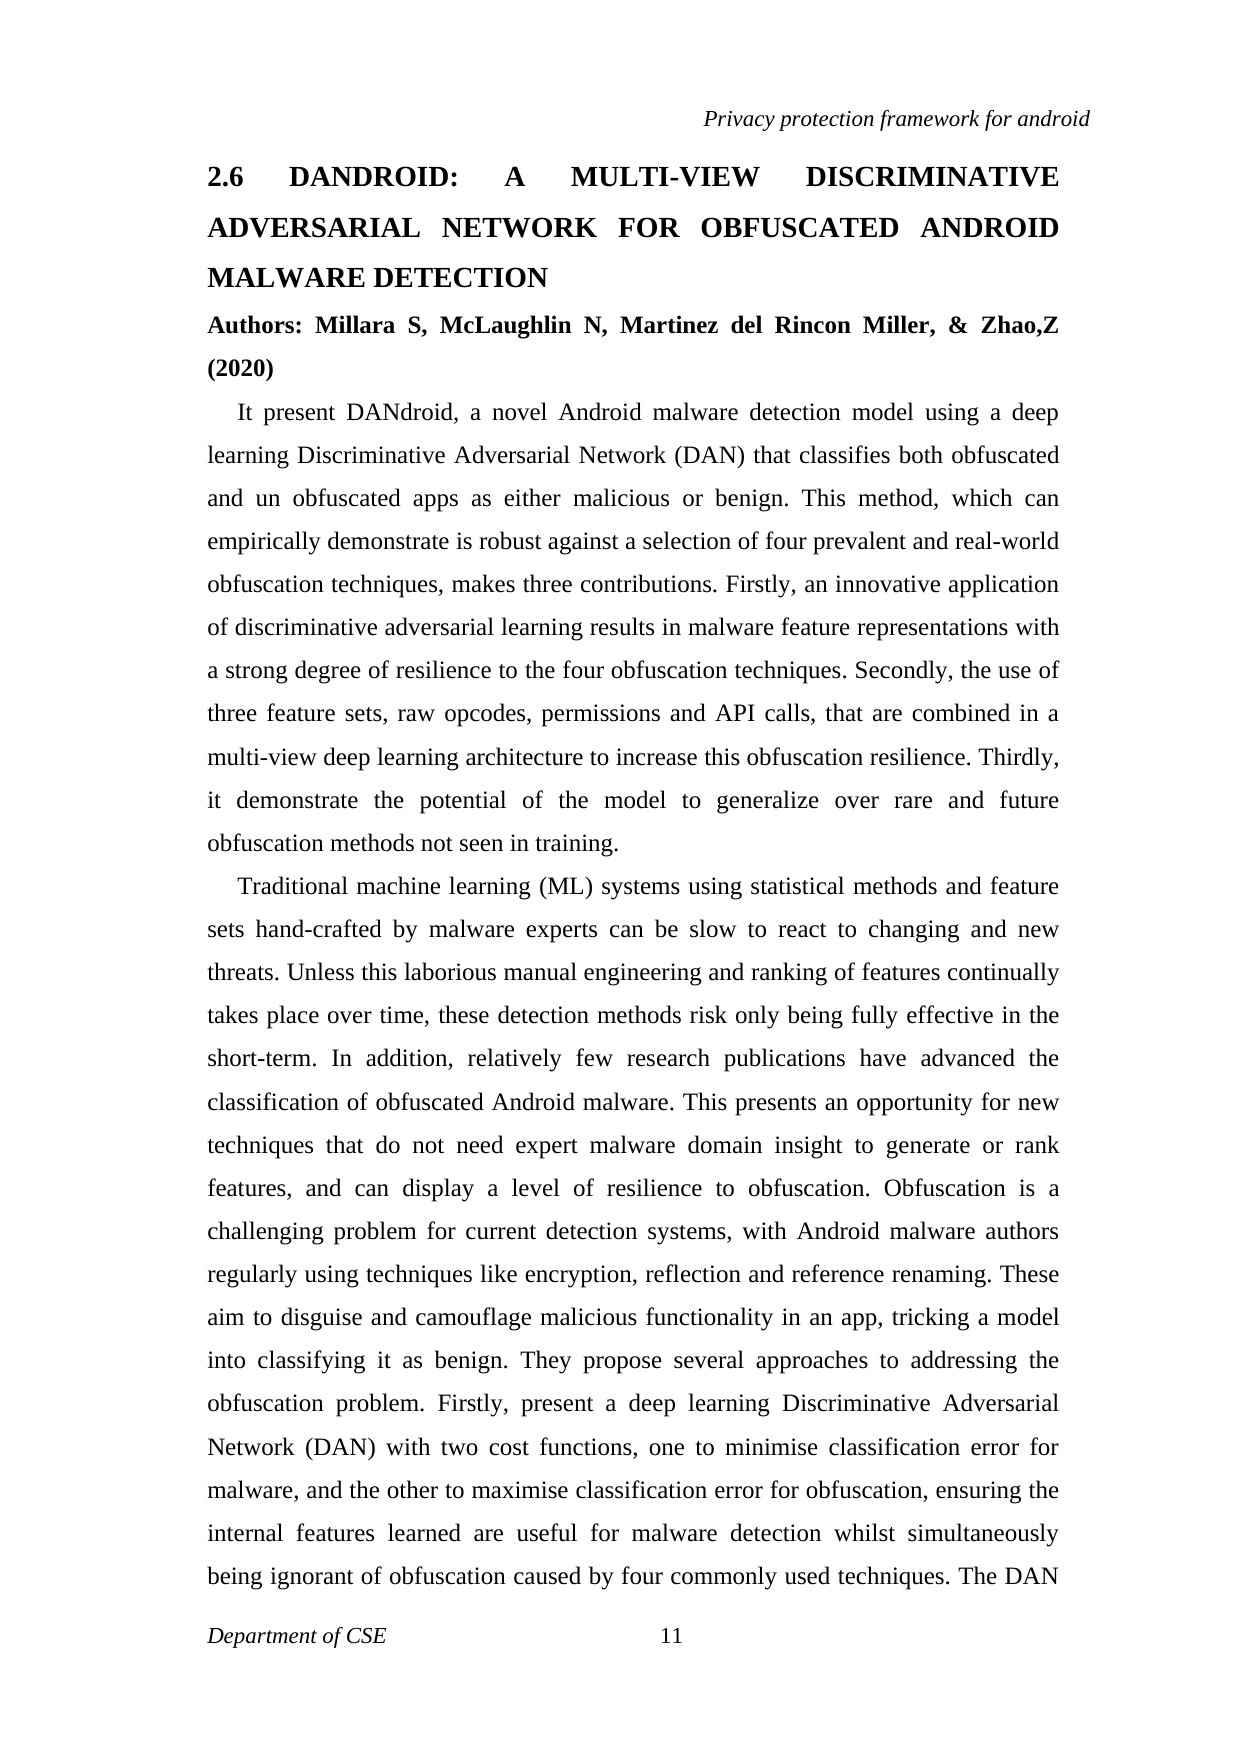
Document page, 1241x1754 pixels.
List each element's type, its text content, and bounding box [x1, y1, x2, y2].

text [207, 871, 1060, 1590]
text 2.6 DANDROID: A MULTI-VIEW DISCRIMINATIVE ADVERSARIAL NETWORK FOR OBFUSCATED ANDROID MALWARE DETECTION [207, 159, 1060, 293]
text It present DANdroid, a novel Android malware detection model using a deep learning Discriminative Adversarial Network (DAN) that classifies both obfuscated and un obfuscated apps as either malicious or benign. This method, which can empirically demonstrate is robust against a selection of four prevalent and real-world obfuscation techniques, makes three contributions. Firstly, an innovative application of discriminative adversarial learning results in malware feature representations with a strong degree of resilience to the four obfuscation techniques. Secondly, the use of three feature sets, raw opcodes, permissions and API calls, that are combined in a multi-view deep learning architecture to increase this obfuscation resilience. Thirdly, it demonstrate the potential of the model to generalize over rare and future obfuscation methods not seen in training. [207, 397, 1060, 857]
text Authors: Millara S, McLaughlin N, Martinez del Rincon Miller, & Zhao,Z (2020) [207, 310, 1060, 382]
